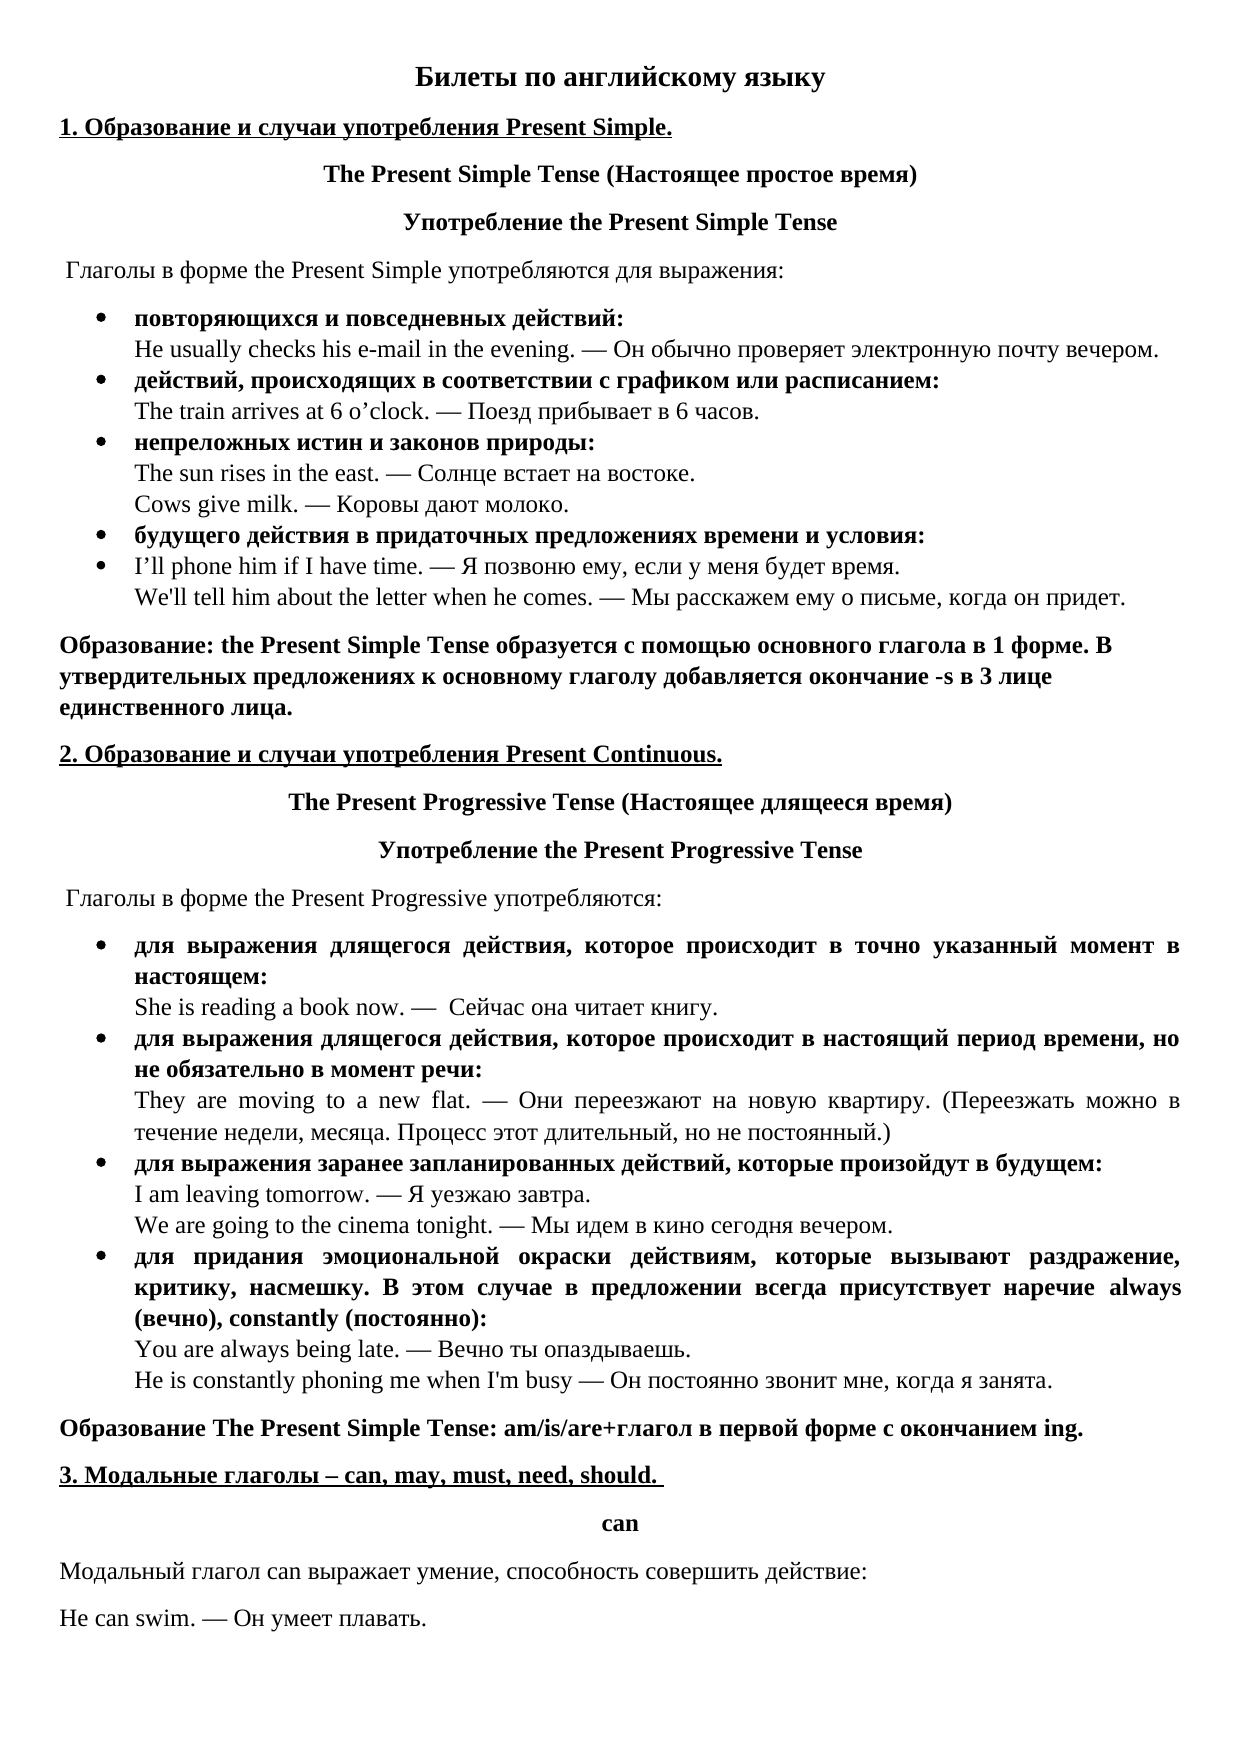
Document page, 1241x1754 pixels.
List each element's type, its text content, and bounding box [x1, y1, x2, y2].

text 3. Модальные глаголы – can, may, must, need, should. [59, 1460, 1181, 1489]
text The Present Simple Tense (Настоящее простое время) [59, 159, 1181, 188]
text Образование The Present Simple Tense: am/is/are+глагол в первой форме с окончанием ing. [59, 1413, 1181, 1441]
list We are going to the cinema tonight. — Мы идем в кино сегодня вечером. [134, 1210, 1181, 1238]
list The sun rises in the east. — Солнце встает на востоке. [134, 458, 1181, 487]
text Образование: the Present Simple Tense образуется с помощью основного глагола в 1 форме. В утвердительных предложениях к основному глаголу добавляется окончание -s в 3 лице единственного лица. [59, 630, 1181, 721]
list для придания эмоциональной окраски действиям, которые вызывают раздражение, критику, насмешку. В этом случае в предложении всегда присутствует наречие always (вечно), constantly (постоянно): [97, 1241, 1181, 1332]
list He usually checks his e-mail in the evening. — Он обычно проверяет электронную почту вечером. [134, 334, 1181, 362]
text Модальный глагол can выражает умение, способность совершить действие: [59, 1556, 1181, 1584]
text The Present Progressive Tense (Настоящее длящееся время) [59, 787, 1181, 816]
list для выражения длящегося действия, которое происходит в точно указанный момент в настоящем: [97, 930, 1181, 990]
list We'll tell him about the letter when he comes. — Мы расскажем ему о письме, когда он придет. [134, 582, 1181, 611]
list для выражения заранее запланированных действий, которые произойдут в будущем: [97, 1148, 1181, 1176]
text Употребление the Present Progressive Tense [59, 835, 1181, 864]
list You are always being late. — Вечно ты опаздываешь. [134, 1334, 1181, 1363]
list They are moving to a new flat. — Они переезжают на новую квартиру. (Переезжать можно в течение недели, месяца. Процесс этот длительный, но не постоянный.) [134, 1086, 1181, 1145]
text Билеты по английскому языку [59, 59, 1181, 93]
list Cows give milk. — Коровы дают молоко. [134, 489, 1181, 518]
list действий, происходящих в соответствии с графиком или расписанием: [97, 365, 1181, 393]
list He is constantly phoning me when I'm busy — Он постоянно звонит мне, когда я занята. [134, 1365, 1181, 1394]
text can [59, 1508, 1181, 1537]
list The train arrives at 6 o’clock. — Поезд прибывает в 6 часов. [134, 396, 1181, 424]
list I am leaving tomorrow. — Я уезжаю завтра. [134, 1179, 1181, 1207]
text Употребление the Present Simple Tense [59, 207, 1181, 236]
list повторяющихся и повседневных действий: [97, 303, 1181, 331]
text Глаголы в форме the Present Progressive употребляются: [59, 883, 1181, 911]
text 2. Образование и случаи употребления Present Continuous. [59, 739, 1181, 768]
list для выражения длящегося действия, которое происходит в настоящий период времени, но не обязательно в момент речи: [97, 1023, 1181, 1083]
list непреложных истин и законов природы: [97, 427, 1181, 456]
list будущего действия в придаточных предложениях времени и условия: [97, 520, 1181, 549]
text He can swim. — Он умеет плавать. [59, 1603, 1181, 1632]
list I’ll phone him if I have time. — Я позвоню ему, если у меня будет время. [97, 551, 1181, 580]
text Глаголы в форме the Present Simple употребляются для выражения: [59, 255, 1181, 284]
list She is reading a book now. — Сейчас она читает книгу. [134, 992, 1181, 1021]
text 1. Образование и случаи употребления Present Simple. [59, 112, 1181, 141]
